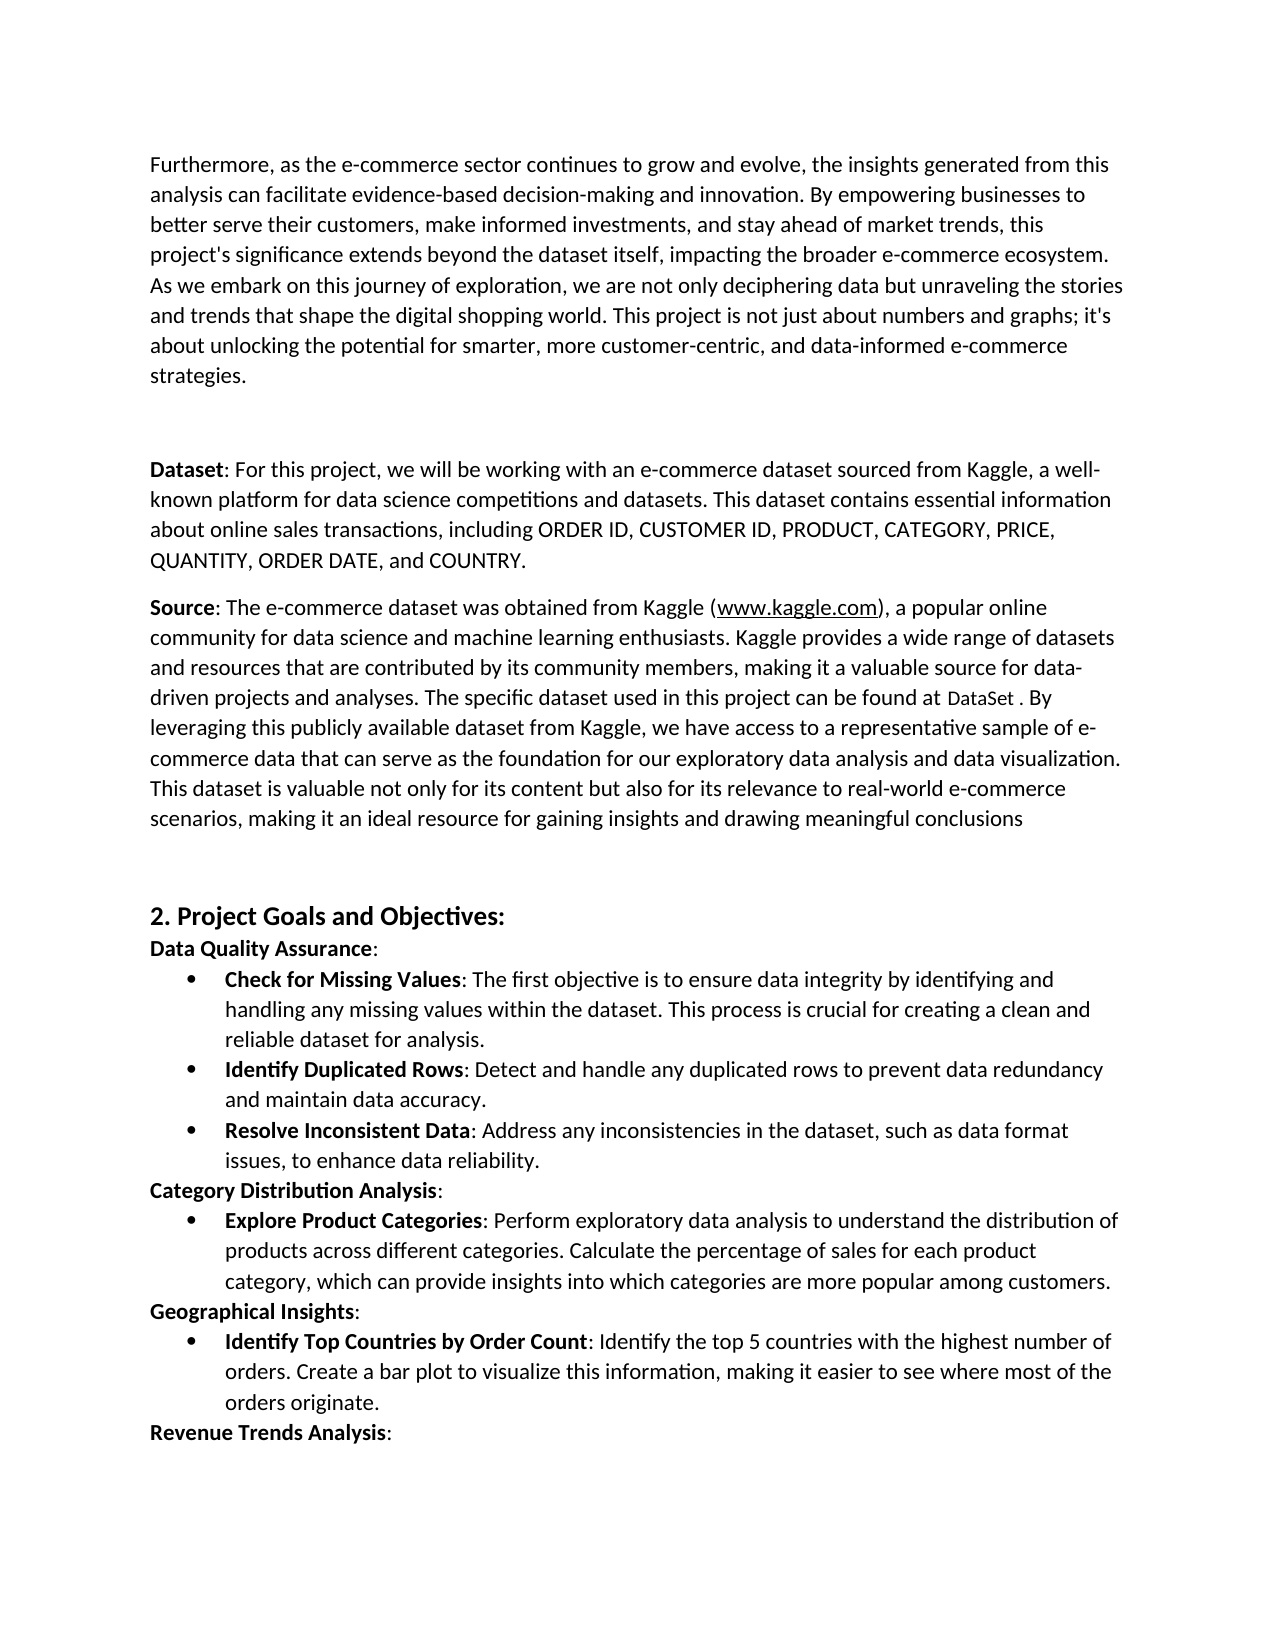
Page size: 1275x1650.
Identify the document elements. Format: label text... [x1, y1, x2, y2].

text Revenue Trends Analysis: [150, 1418, 1125, 1446]
list Check for Missing Values: The first objective is to ensure data integrity by identifying and handling any missing values within the dataset. This process is crucial for creating a clean and reliable dataset for analysis. [187, 965, 1125, 1053]
list Resolve Inconsistent Data: Address any inconsistencies in the dataset, such as data format issues, to enhance data reliability. [187, 1116, 1125, 1174]
list Identify Top Countries by Order Count: Identify the top 5 countries with the highest number of orders. Create a bar plot to visualize this information, making it easier to see where most of the orders originate. [187, 1327, 1125, 1416]
list Identify Duplicated Rows: Detect and handle any duplicated rows to prevent data redundancy and maintain data accuracy. [187, 1055, 1125, 1114]
subtitle 2. Project Goals and Objectives: [150, 899, 1125, 932]
text Source: The e-commerce dataset was obtained from Kaggle (www.kaggle.com), a popular online community for data science and machine learning enthusiasts. Kaggle provides a wide range of datasets and resources that are contributed by its community members, making it a valuable source for data-driven projects and analyses. The specific dataset used in this project can be found at DataSet . By leveraging this publicly available dataset from Kaggle, we have access to a representative sample of e-commerce data that can serve as the foundation for our exploratory data analysis and data visualization. This dataset is valuable not only for its content but also for its relevance to real-world e-commerce scenarios, making it an ideal resource for gaining insights and drawing meaningful conclusions [150, 593, 1125, 832]
text Geographical Insights: [150, 1297, 1125, 1325]
text Data Quality Assurance: [150, 934, 1125, 963]
text Category Distribution Analysis: [150, 1176, 1125, 1204]
text Dataset: For this project, we will be working with an e-commerce dataset sourced from Kaggle, a well-known platform for data science competitions and datasets. This dataset contains essential information about online sales transactions, including ORDER ID, CUSTOMER ID, PRODUCT, CATEGORY, PRICE, QUANTITY, ORDER DATE, and COUNTRY. [150, 455, 1125, 574]
text Furthermore, as the e-commerce sector continues to grow and evolve, the insights generated from this analysis can facilitate evidence-based decision-making and innovation. By empowering businesses to better serve their customers, make informed investments, and stay ahead of market trends, this project's significance extends beyond the dataset itself, impacting the broader e-commerce ecosystem. As we embark on this journey of exploration, we are not only deciphering data but unraveling the stories and trends that shape the digital shopping world. This project is not just about numbers and graphs; it's about unlocking the potential for smarter, more customer-centric, and data-informed e-commerce strategies. [150, 150, 1125, 389]
list Explore Product Categories: Perform exploratory data analysis to understand the distribution of products across different categories. Calculate the percentage of sales for each product category, which can provide insights into which categories are more popular among customers. [187, 1206, 1125, 1295]
